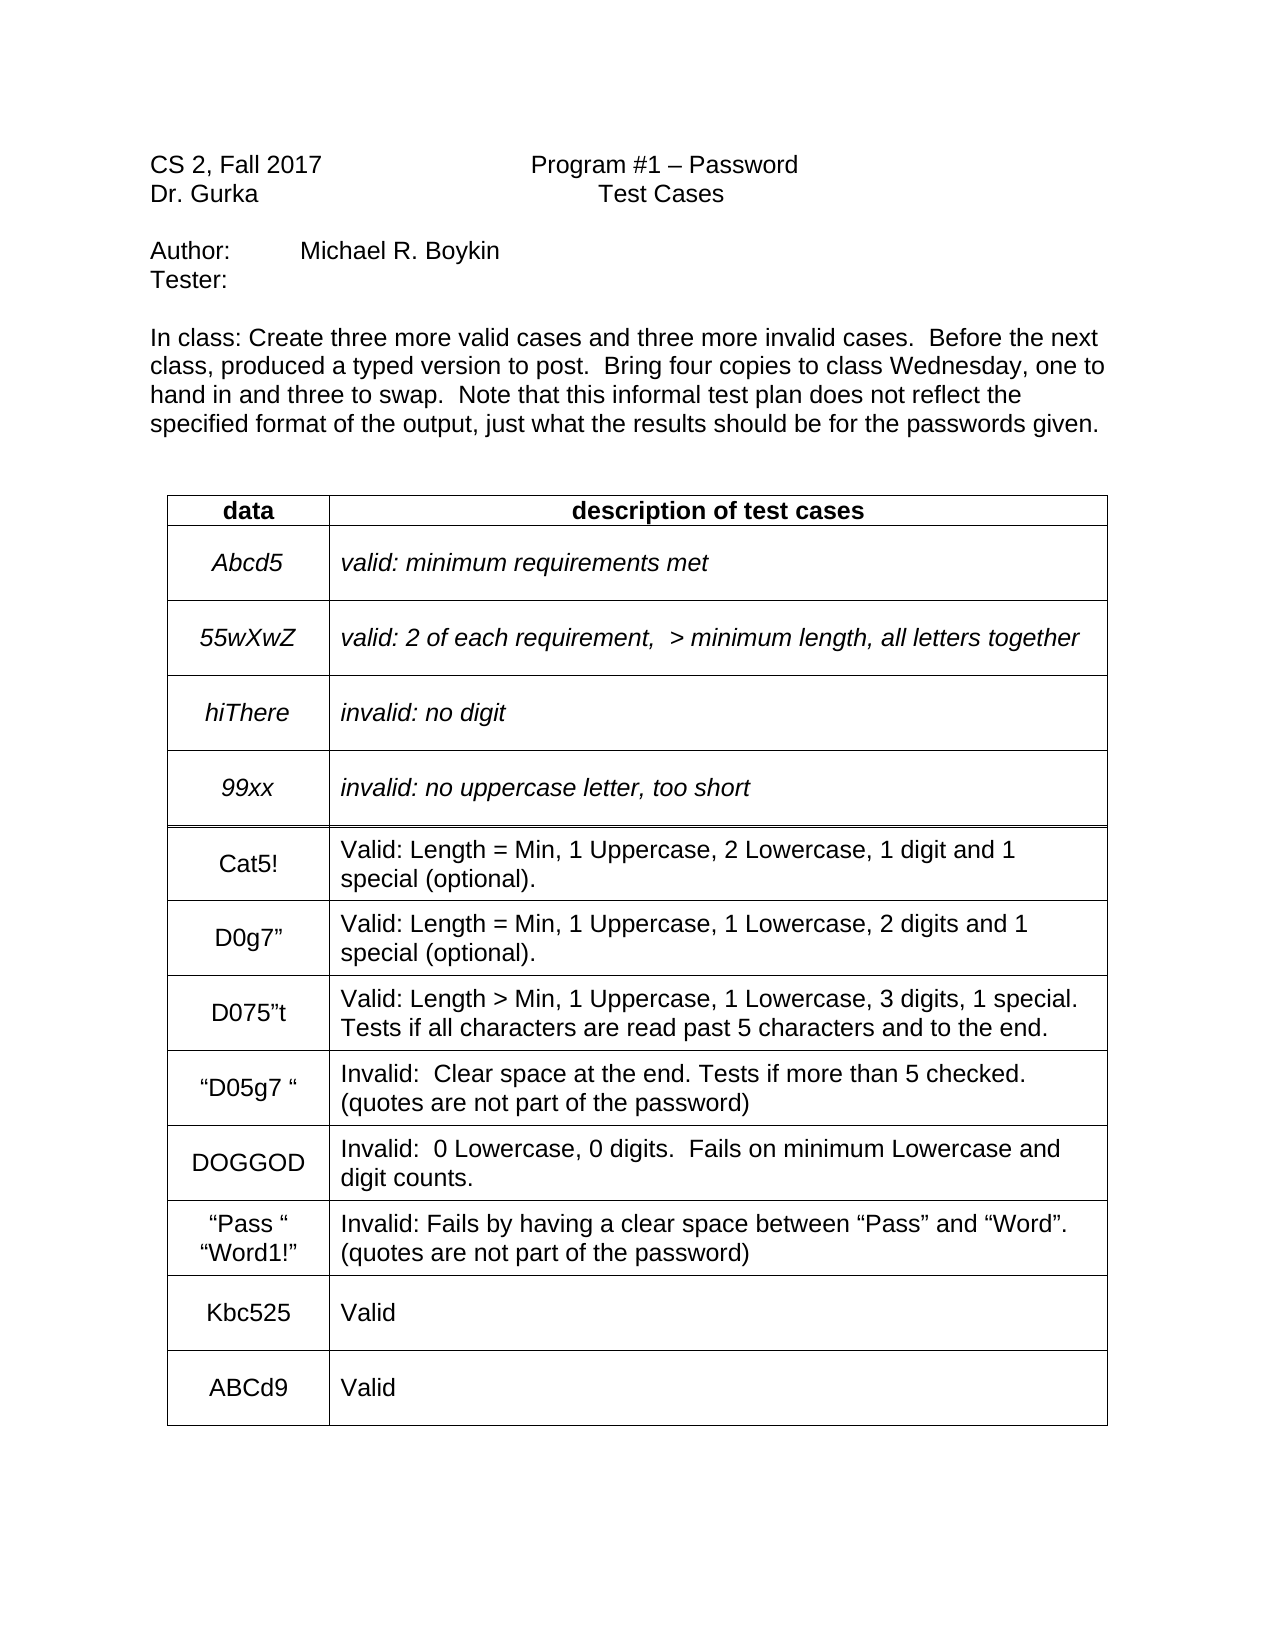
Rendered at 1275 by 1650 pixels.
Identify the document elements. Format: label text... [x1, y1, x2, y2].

table_cell “D05g7 “ [168, 1051, 329, 1125]
table_header data [168, 496, 329, 525]
table_cell Invalid: Fails by having a clear space between “Pass” and “Word”. (quotes are not part of the password) [330, 1201, 1107, 1275]
table_cell Valid [330, 1276, 1107, 1350]
text Author: Michael R. Boykin [150, 236, 1125, 265]
table_cell valid: 2 of each requirement, > minimum length, all letters together [330, 601, 1107, 675]
text CS 2, Fall 2017 Program #1 – Password [150, 150, 1125, 179]
table_cell Invalid: 0 Lowercase, 0 digits. Fails on minimum Lowercase and digit counts. [330, 1126, 1107, 1200]
table_cell hiThere [168, 676, 329, 750]
table_cell Valid: Length > Min, 1 Uppercase, 1 Lowercase, 3 digits, 1 special. Tests if all characters are read past 5 characters and to the end. [330, 976, 1107, 1050]
text Dr. Gurka Test Cases [150, 179, 1125, 207]
table_cell 99xx [168, 751, 329, 825]
table_cell DOGGOD [168, 1126, 329, 1200]
table_cell D075”t [168, 976, 329, 1050]
table_cell Kbc525 [168, 1276, 329, 1350]
table_cell 55wXwZ [168, 601, 329, 675]
table_cell Abcd5 [168, 526, 329, 600]
table_cell D0g7” [168, 901, 329, 975]
table_header description of test cases [330, 496, 1107, 525]
table_cell valid: minimum requirements met [330, 526, 1107, 600]
table_cell Valid [330, 1351, 1107, 1425]
table_cell Invalid: Clear space at the end. Tests if more than 5 checked. (quotes are not part of the password) [330, 1051, 1107, 1125]
table_cell invalid: no uppercase letter, too short [330, 751, 1107, 825]
table_cell Valid: Length = Min, 1 Uppercase, 1 Lowercase, 2 digits and 1 special (optional). [330, 901, 1107, 975]
table_cell Cat5! [168, 828, 329, 900]
table_cell “Pass “ “Word1!” [168, 1201, 329, 1275]
table_cell ABCd9 [168, 1351, 329, 1425]
text Tester: [150, 265, 1125, 294]
table_cell invalid: no digit [330, 676, 1107, 750]
table_cell Valid: Length = Min, 1 Uppercase, 2 Lowercase, 1 digit and 1 special (optional). [330, 828, 1107, 900]
text In class: Create three more valid cases and three more invalid cases. Before the next class, produced a typed version to post. Bring four copies to class Wednesday, one to hand in and three to swap. Note that this informal test plan does not reflect the specified format of the output, just what the results should be for the passwords given. [150, 322, 1125, 437]
